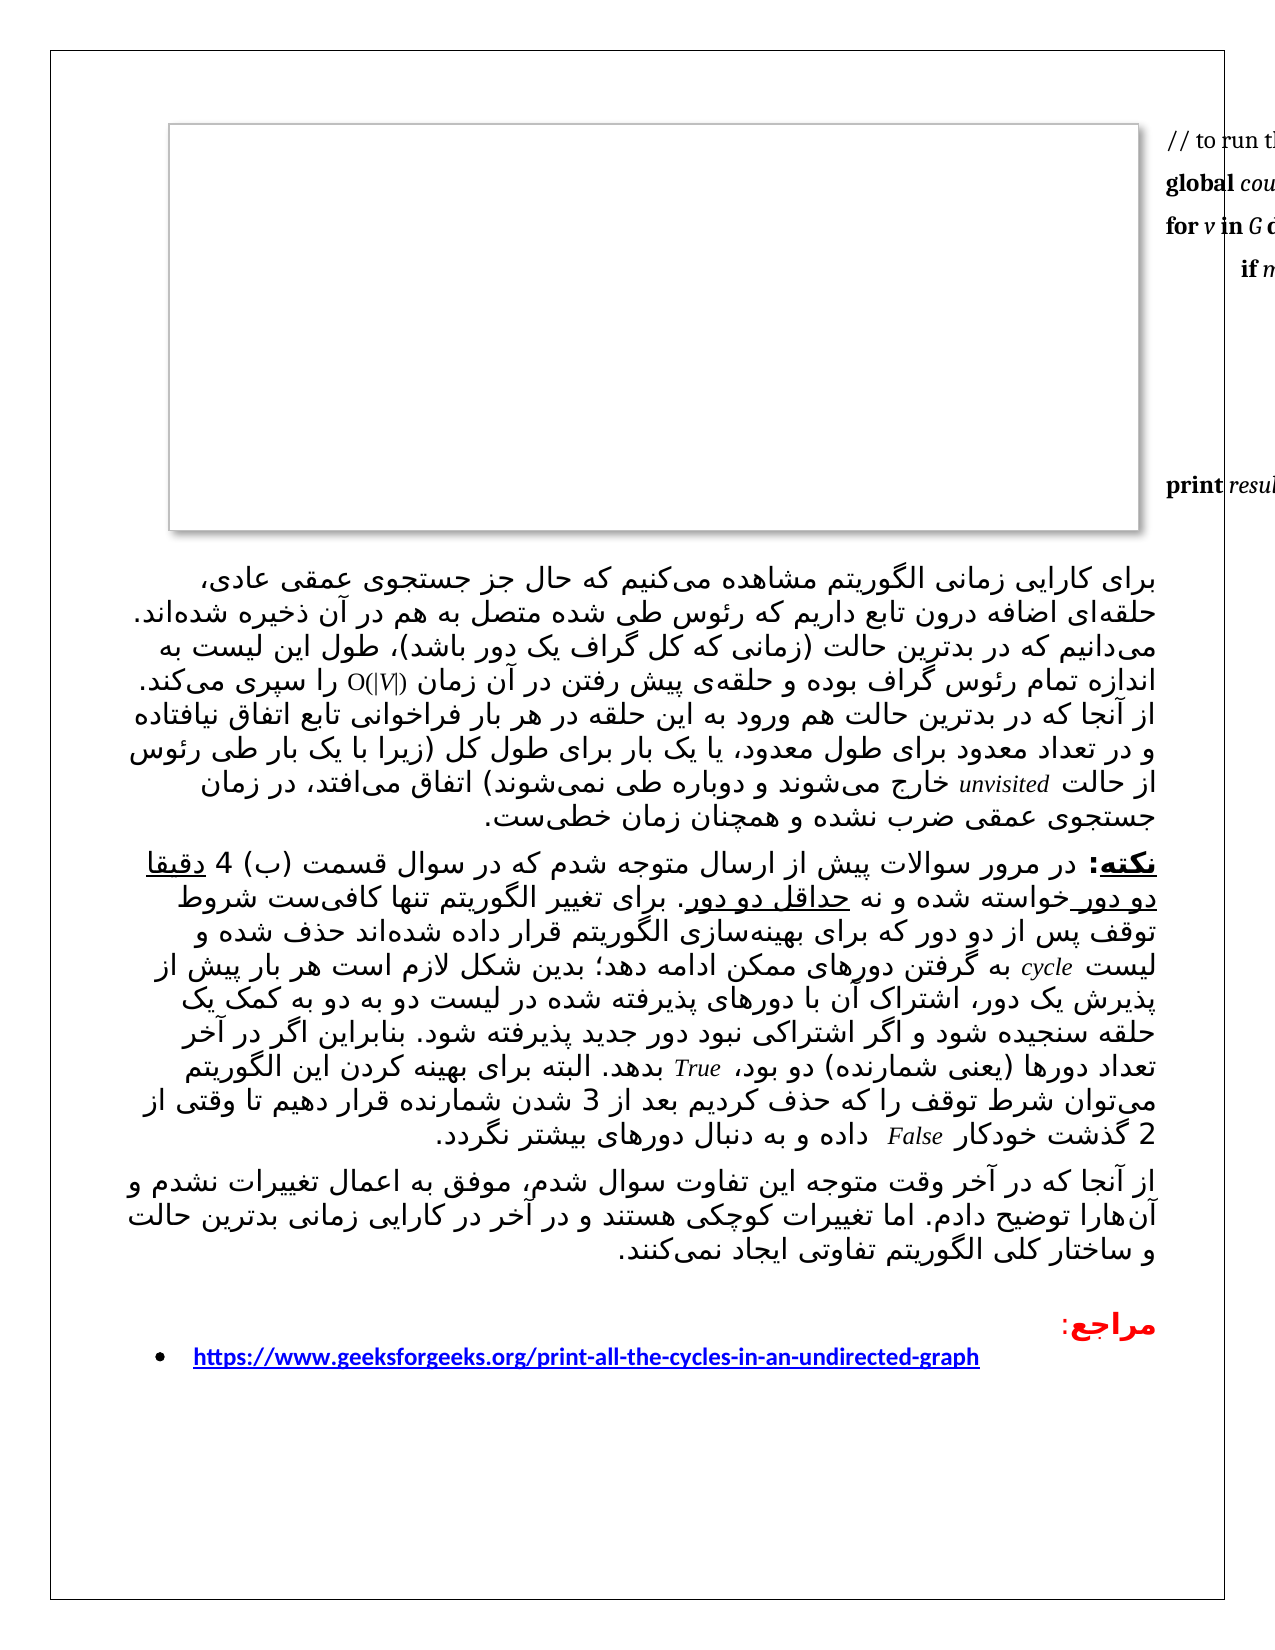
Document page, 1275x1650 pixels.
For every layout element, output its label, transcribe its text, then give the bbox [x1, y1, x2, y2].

text نکته: در مرور سوالات پیش از ارسال متوجه شدم که در سوال قسمت (ب) 4 دقیقا دو دور خواسته شده و نه حداقل دو دور. برای تغییر الگوریتم تنها کافی‌ست شروط توقف پس از دو دور که برای بهینه‌سازی الگوریتم قرار داده شده‌اند حذف شده و لیست cycle به گرفتن دورهای ممکن ادامه دهد؛ بدین شکل لازم است هر بار پیش از پذیرش یک دور، اشتراک آن با دورهای پذیرفته شده در لیست دو به دو به کمک یک حلقه سنجیده شود و اگر اشتراکی نبود دور جدید پذیرفته شود. بنابراین اگر در آخر تعداد دورها (یعنی شمارنده) دو بود، True بدهد. البته برای بهینه کردن این الگوریتم می‌توان شرط توقف را که حذف کردیم بعد از 3 شدن شمارنده قرار دهیم تا وقتی از 2 گذشت خودکار False داده و به دنبال دورهای بیشتر نگردد. [118, 846, 1157, 1152]
text مراجع: [118, 1307, 1157, 1341]
list https://www.geeksforgeeks.org/print-all-the-cycles-in-an-undirected-graph [156, 1341, 1157, 1372]
text برای کارایی زمانی الگوریتم مشاهده می‌کنیم که حال جز جستجوی عمقی عادی، حلقه‌ای اضافه درون تابع داریم که رئوس طی شده متصل به هم در آن ذخیره شده‌اند. می‌دانیم که در بدترین حالت (زمانی که کل گراف یک دور باشد)، طول این لیست به اندازه تمام رئوس گراف بوده و حلقه‌ی پیش رفتن در آن زمان O(|V|) را سپری می‌کند. از آنجا که در بدترین حالت هم ورود به این حلقه در هر بار فراخوانی تابع اتفاق نیافتاده و در تعداد معدود برای طول معدود، یا یک بار برای طول کل (زیرا با یک بار طی رئوس از حالت unvisited خارج می‌شوند و دوباره طی نمی‌شوند) اتفاق می‌افتد، در زمان جستجوی عمقی ضرب نشده و همچنان زمان خطی‌ست. [118, 562, 1157, 833]
text از آنجا که در آخر وقت متوجه این تفاوت سوال شدم، موفق به اعمال تغییرات نشدم و آن‌هارا توضیح دادم. اما تغییرات کوچکی هستند و در آخر در کارایی زمانی بدترین حالت و ساختار کلی الگوریتم تفاوتی ایجاد نمی‌کنند. [118, 1164, 1157, 1266]
